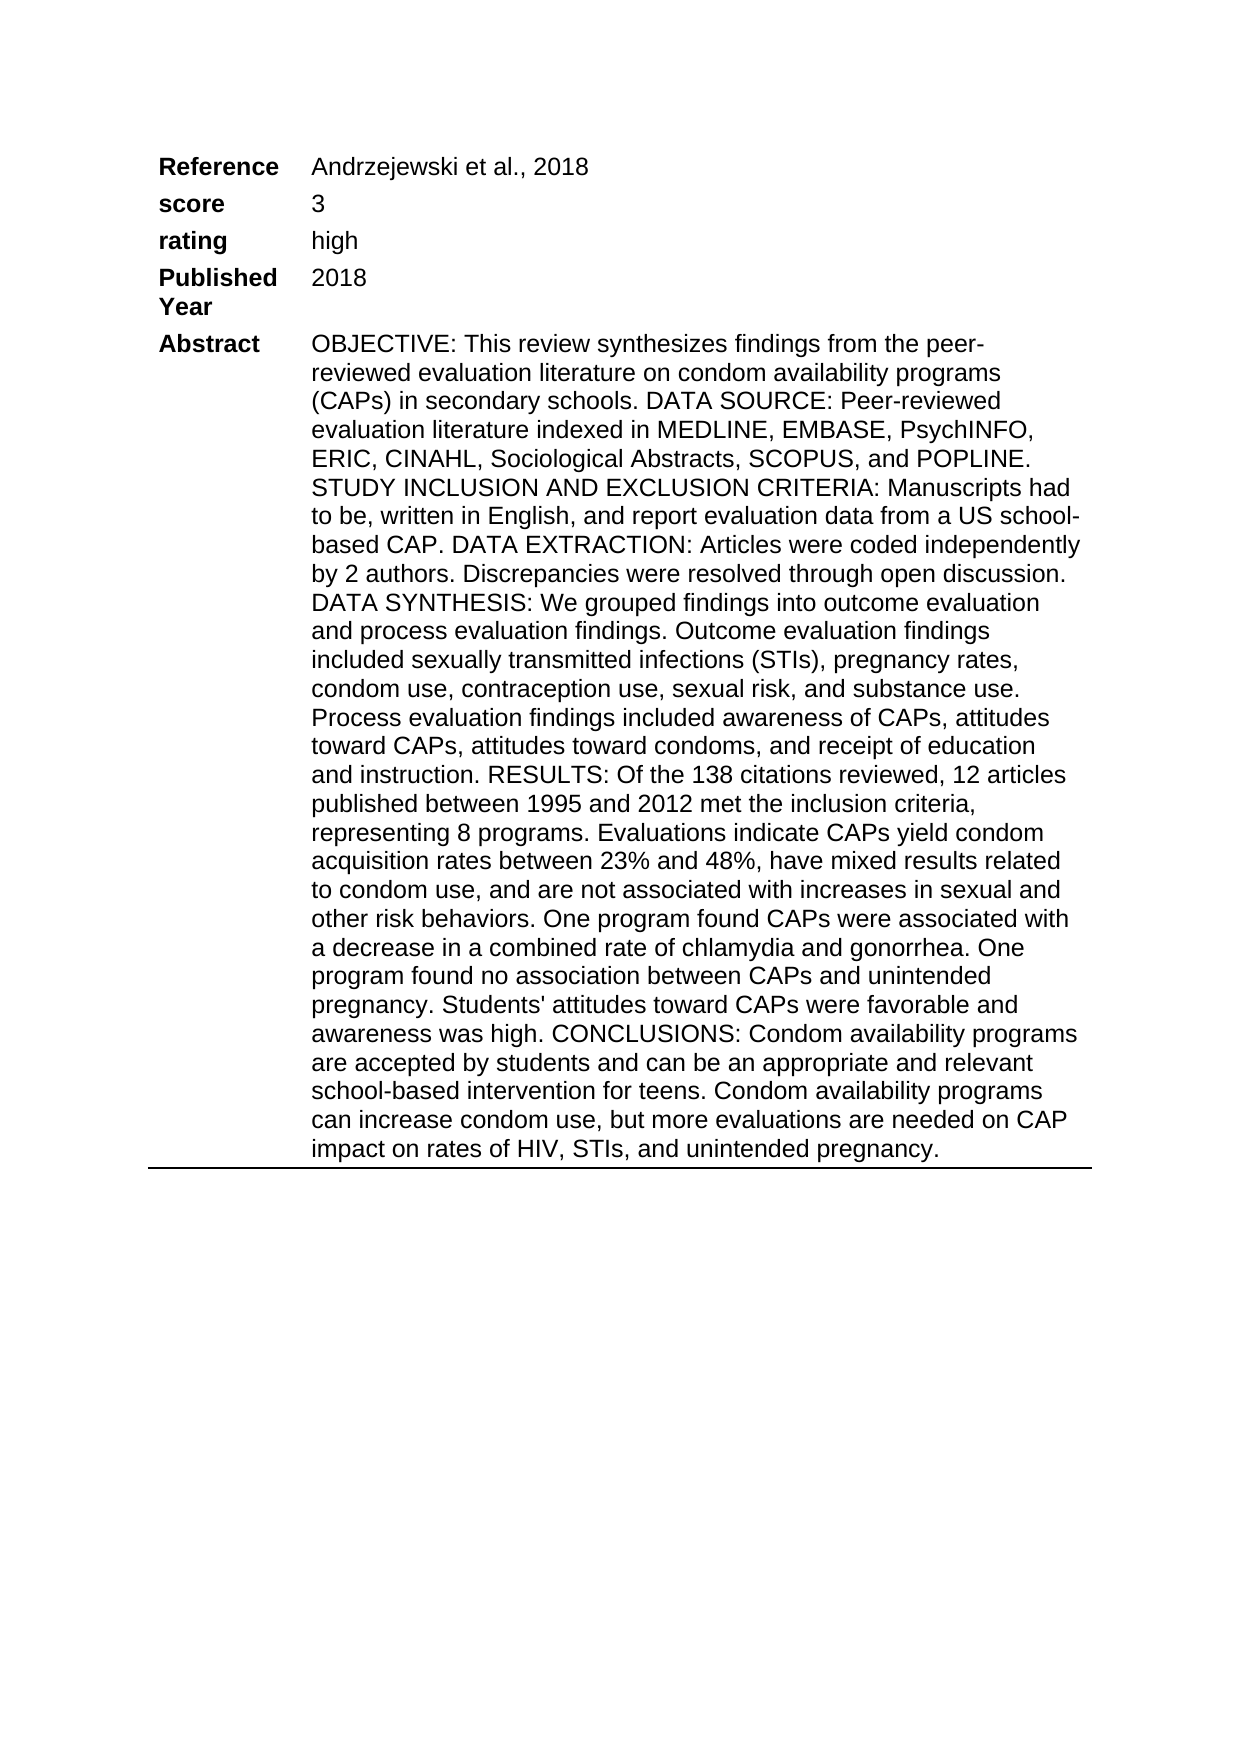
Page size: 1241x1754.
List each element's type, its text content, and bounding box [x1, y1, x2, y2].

table_cell score [148, 185, 301, 222]
table_cell Abstract [148, 325, 301, 1167]
table_header Andrzejewski et al., 2018 [301, 148, 1092, 185]
table_cell rating [148, 222, 301, 259]
table_cell high [301, 222, 1092, 259]
table_cell OBJECTIVE: This review synthesizes findings from the peer-reviewed evaluation literature on condom availability programs (CAPs) in secondary schools. DATA SOURCE: Peer-reviewed evaluation literature indexed in MEDLINE, EMBASE, PsychINFO, ERIC, CINAHL, Sociological Abstracts, SCOPUS, and POPLINE. STUDY INCLUSION AND EXCLUSION CRITERIA: Manuscripts had to be, written in English, and report evaluation data from a US school-based CAP. DATA EXTRACTION: Articles were coded independently by 2 authors. Discrepancies were resolved through open discussion. DATA SYNTHESIS: We grouped findings into outcome evaluation and process evaluation findings. Outcome evaluation findings included sexually transmitted infections (STIs), pregnancy rates, condom use, contraception use, sexual risk, and substance use. Process evaluation findings included awareness of CAPs, attitudes toward CAPs, attitudes toward condoms, and receipt of education and instruction. RESULTS: Of the 138 citations reviewed, 12 articles published between 1995 and 2012 met the inclusion criteria, representing 8 programs. Evaluations indicate CAPs yield condom acquisition rates between 23% and 48%, have mixed results related to condom use, and are not associated with increases in sexual and other risk behaviors. One program found CAPs were associated with a decrease in a combined rate of chlamydia and gonorrhea. One program found no association between CAPs and unintended pregnancy. Students' attitudes toward CAPs were favorable and awareness was high. CONCLUSIONS: Condom availability programs are accepted by students and can be an appropriate and relevant school-based intervention for teens. Condom availability programs can increase condom use, but more evaluations are needed on CAP impact on rates of HIV, STIs, and unintended pregnancy. [301, 325, 1092, 1167]
table_cell 3 [301, 185, 1092, 222]
table_header Reference [148, 148, 301, 185]
table_cell 2018 [301, 259, 1092, 325]
table_cell Published Year [148, 259, 301, 325]
